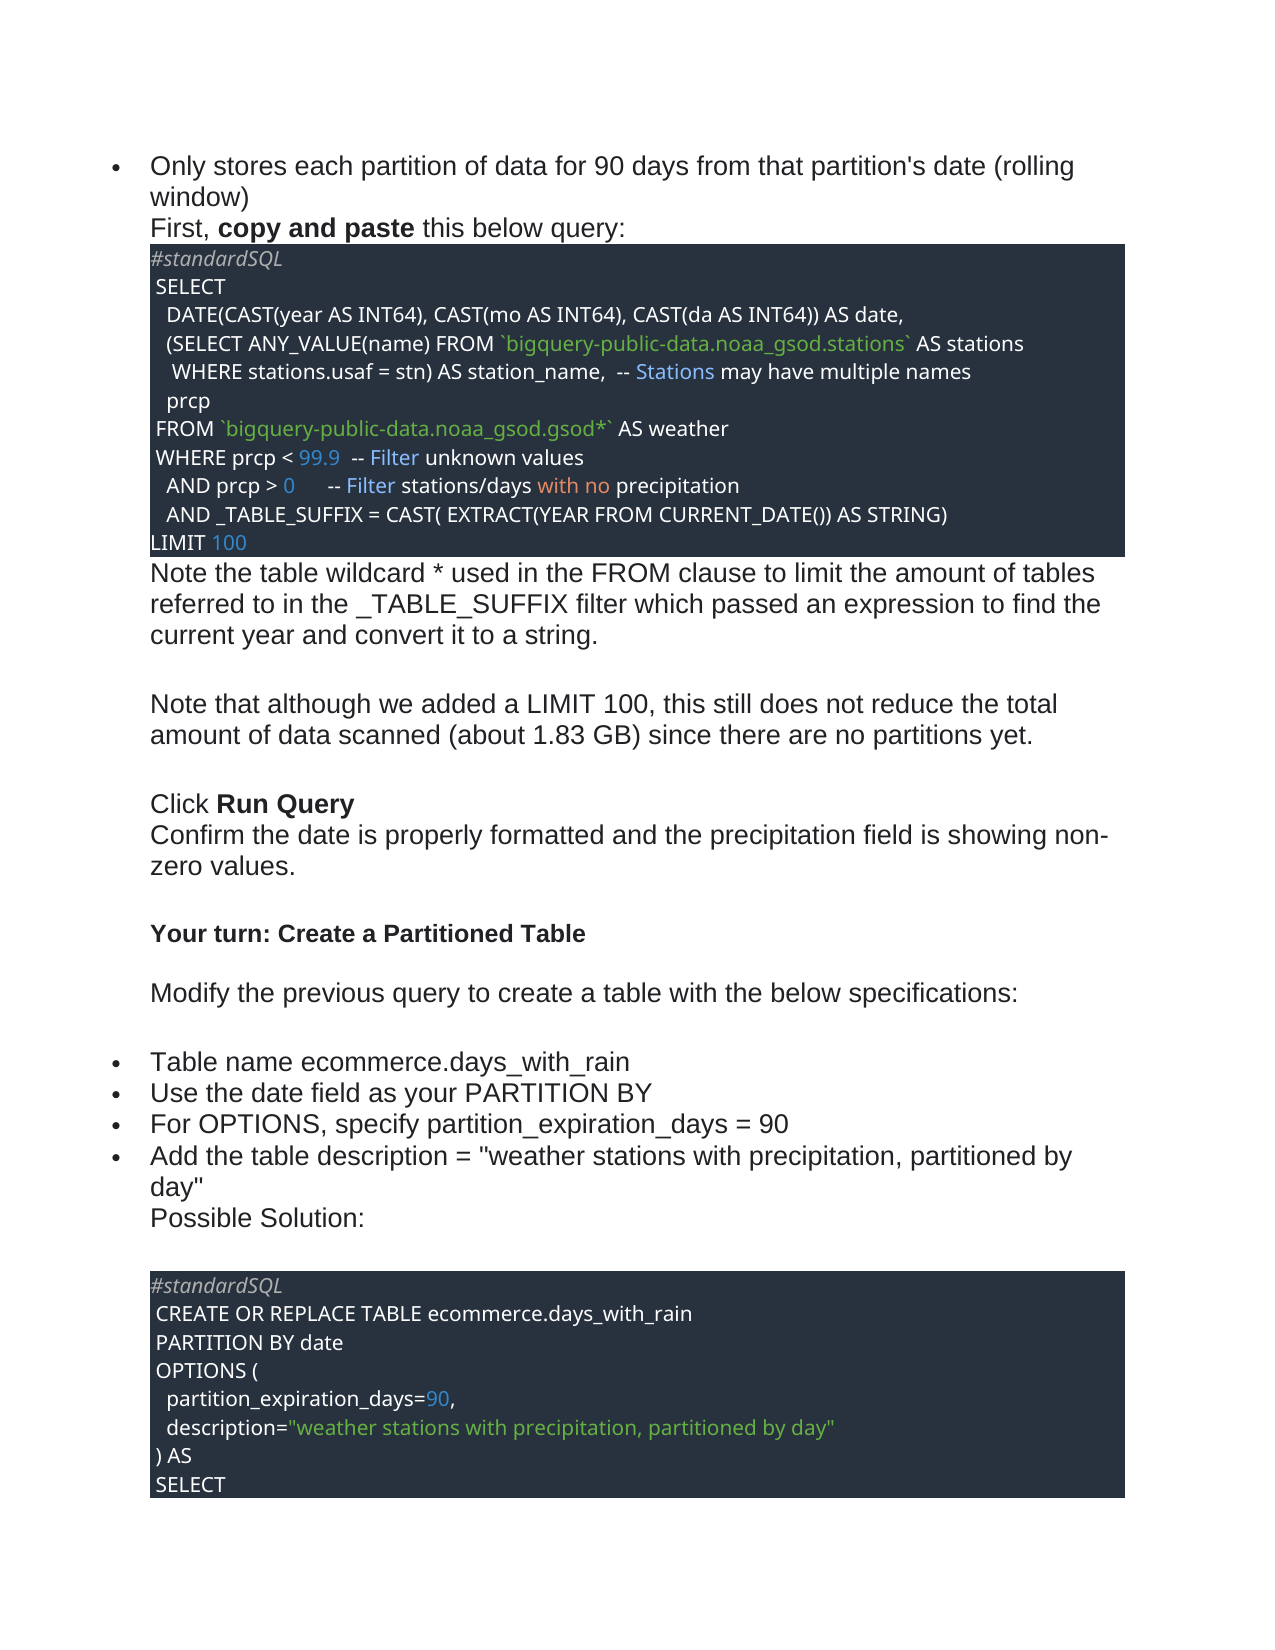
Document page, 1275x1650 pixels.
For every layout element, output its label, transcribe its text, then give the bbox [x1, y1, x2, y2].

text Modify the previous query to create a table with the below specifications: [150, 977, 1125, 1008]
text Note that although we added a LIMIT 100, this still does not reduce the total amount of data scanned (about 1.83 GB) since there are no partitions yet. [150, 688, 1125, 750]
text SELECT [150, 272, 1125, 301]
text LIMIT 100 [150, 528, 1125, 557]
text description="weather stations with precipitation, partitioned by day" [150, 1413, 1125, 1441]
text (SELECT ANY_VALUE(name) FROM `bigquery-public-data.noaa_gsod.stations` AS stations [150, 329, 1125, 357]
text ) AS [150, 1441, 1125, 1470]
text #standardSQL [150, 244, 1125, 272]
text SELECT [150, 1470, 1125, 1498]
list Table name ecommerce.days_with_rain [112, 1046, 1125, 1077]
list Use the date field as your PARTITION BY [112, 1077, 1125, 1108]
text #standardSQL [150, 1271, 1125, 1299]
text WHERE prcp < 99.9 -- Filter unknown values [150, 443, 1125, 471]
text Your turn: Create a Partitioned Table [150, 919, 1125, 948]
text PARTITION BY date [150, 1328, 1125, 1356]
text CREATE OR REPLACE TABLE ecommerce.days_with_rain [150, 1299, 1125, 1328]
list Add the table description = "weather stations with precipitation, partitioned by day" [112, 1139, 1125, 1202]
text WHERE stations.usaf = stn) AS station_name, -- Stations may have multiple names [150, 357, 1125, 386]
text Confirm the date is properly formatted and the precipitation field is showing non-zero values. [150, 819, 1125, 882]
text First, copy and paste this below query: [150, 212, 1125, 244]
list For OPTIONS, specify partition_expiration_days = 90 [112, 1108, 1125, 1139]
text AND _TABLE_SUFFIX = CAST( EXTRACT(YEAR FROM CURRENT_DATE()) AS STRING) [150, 500, 1125, 528]
text Note the table wildcard * used in the FROM clause to limit the amount of tables referred to in the _TABLE_SUFFIX filter which passed an expression to find the current year and convert it to a string. [150, 557, 1125, 650]
text prcp [150, 386, 1125, 414]
text partition_expiration_days=90, [150, 1384, 1125, 1413]
text OPTIONS ( [150, 1356, 1125, 1384]
text AND prcp > 0 -- Filter stations/days with no precipitation [150, 471, 1125, 500]
text DATE(CAST(year AS INT64), CAST(mo AS INT64), CAST(da AS INT64)) AS date, [150, 301, 1125, 329]
text FROM `bigquery-public-data.noaa_gsod.gsod*` AS weather [150, 414, 1125, 443]
text Click Run Query [150, 788, 1125, 819]
text Possible Solution: [150, 1202, 1125, 1233]
list Only stores each partition of data for 90 days from that partition's date (rolling window) [112, 150, 1125, 212]
